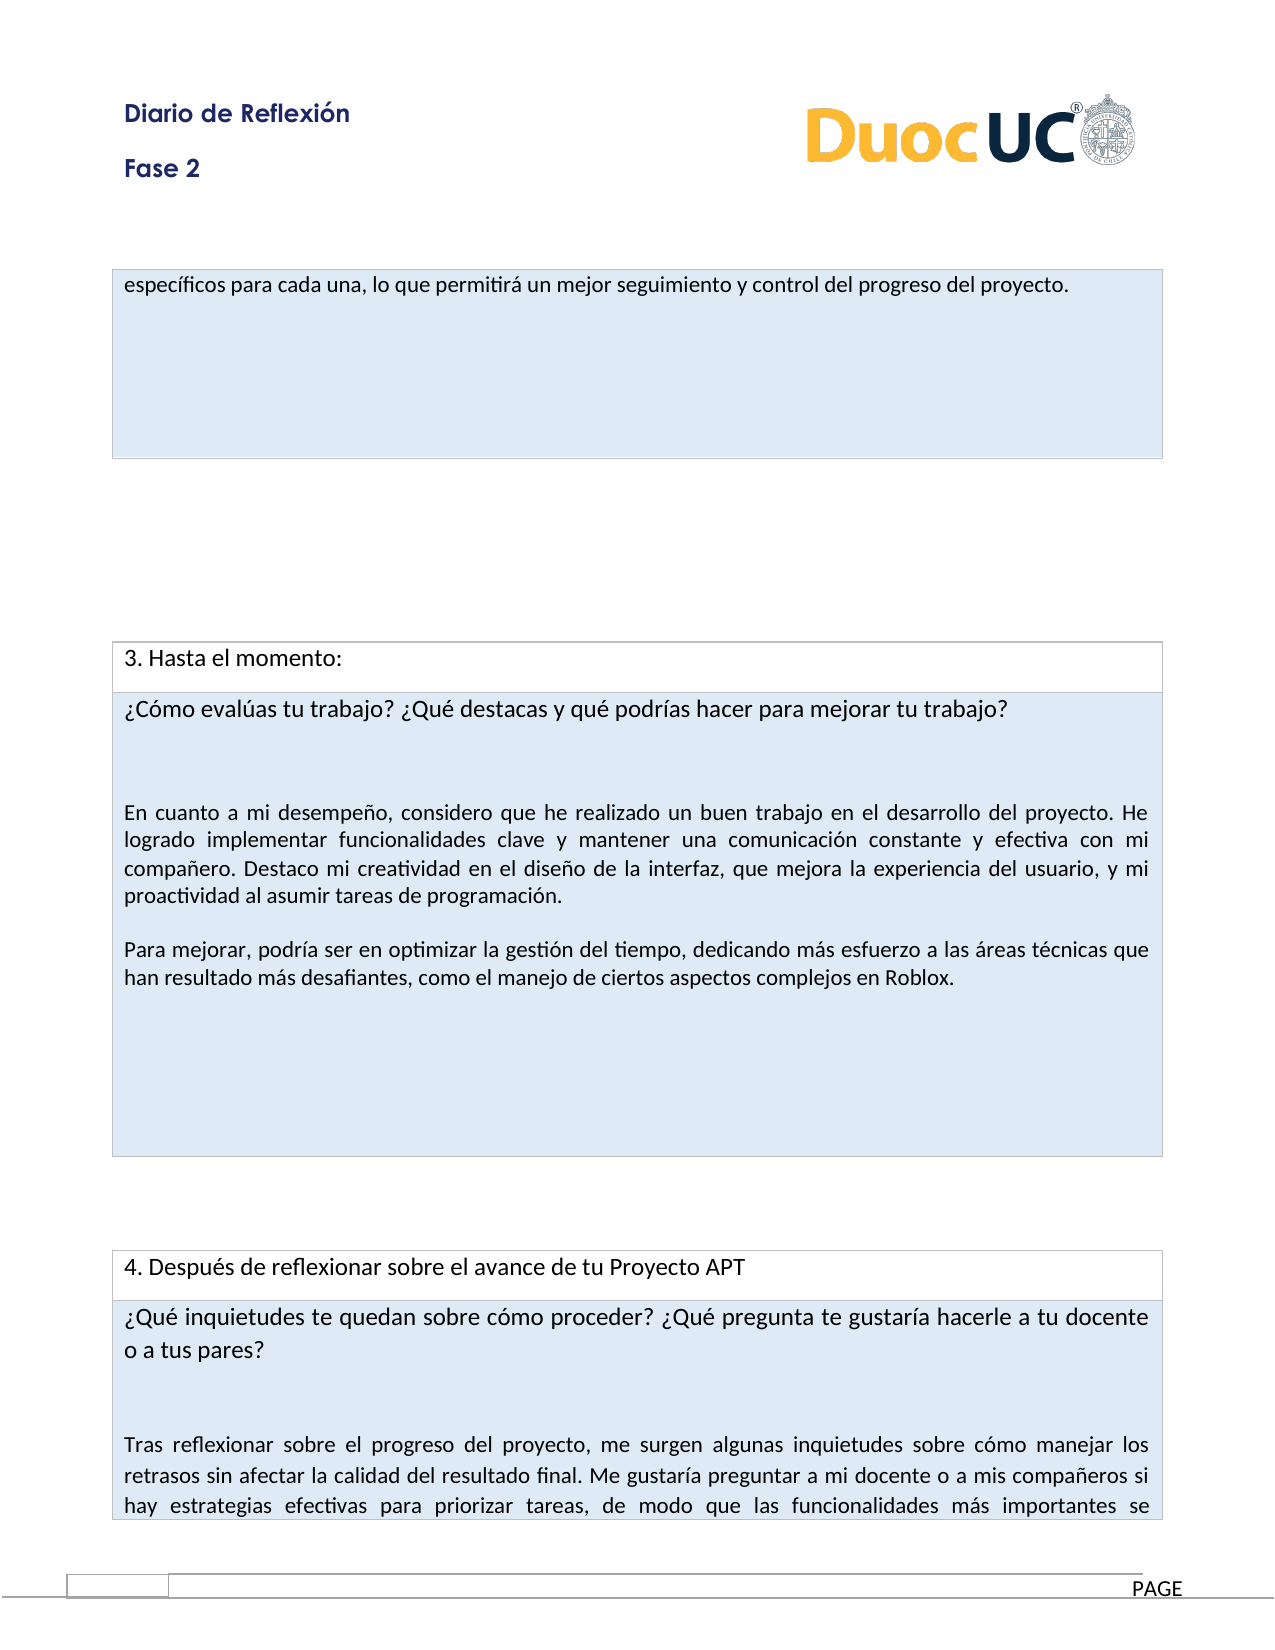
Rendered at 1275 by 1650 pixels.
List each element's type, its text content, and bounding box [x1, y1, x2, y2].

table_header 3. Hasta el momento: [113, 643, 1162, 692]
picture [807, 94, 1135, 165]
table_header 4. Después de reflexionar sobre el avance de tu Proyecto APT [113, 1251, 1162, 1300]
table_cell ¿Cómo evalúas tu trabajo? ¿Qué destacas y qué podrías hacer para mejorar tu trabajo? En cuanto a mi desempeño, considero que he realizado un buen trabajo en el desarrollo del proyecto. He logrado implementar funcionalidades clave y mantener una comunicación constante y efectiva con mi compañero. Destaco mi creatividad en el diseño de la interfaz, que mejora la experiencia del usuario, y mi proactividad al asumir tareas de programación. Para mejorar, podría ser en optimizar la gestión del tiempo, dedicando más esfuerzo a las áreas técnicas que han resultado más desafiantes, como el manejo de ciertos aspectos complejos en Roblox. [113, 693, 1162, 1156]
